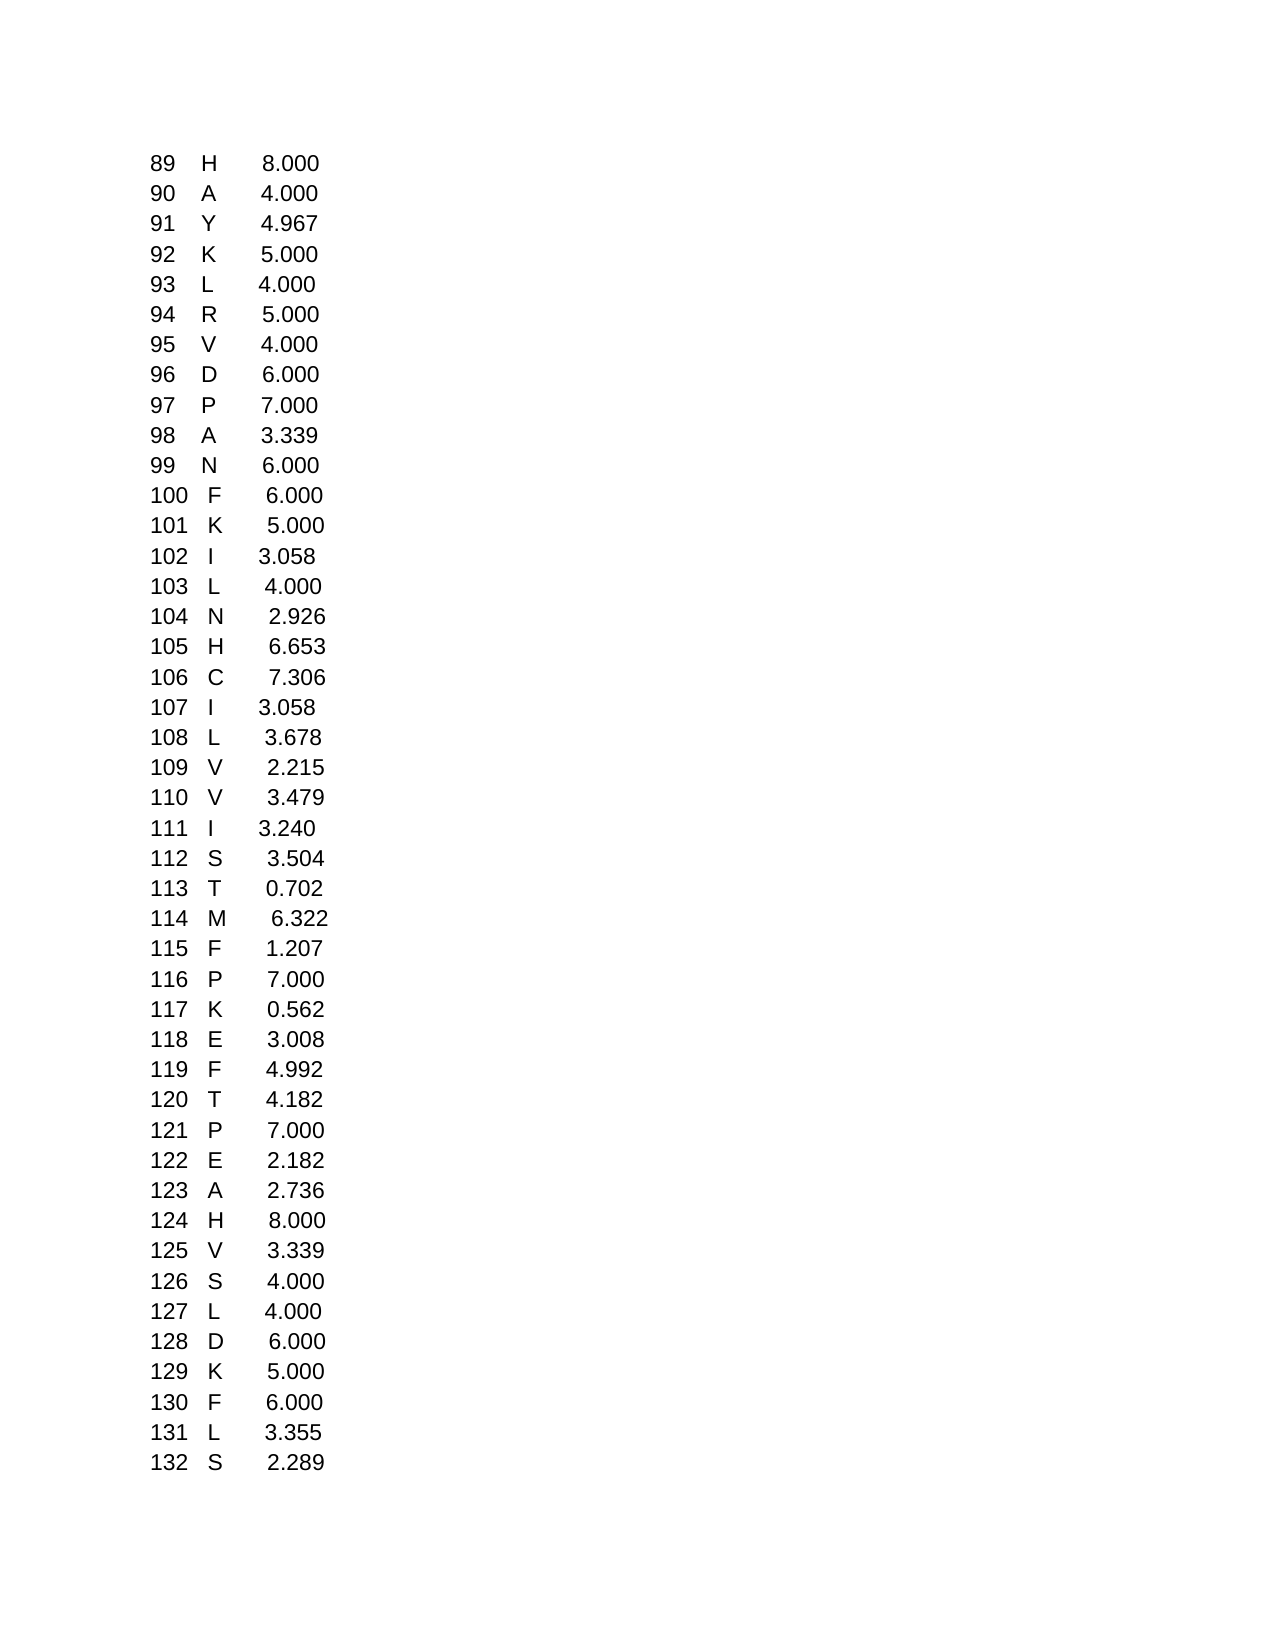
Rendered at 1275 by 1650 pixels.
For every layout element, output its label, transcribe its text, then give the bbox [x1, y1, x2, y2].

text 128 D 6.000 [150, 1328, 1125, 1354]
text 89 H 8.000 [150, 150, 1125, 176]
text 101 K 5.000 [150, 512, 1125, 539]
text 120 T 4.182 [150, 1086, 1125, 1113]
text 98 A 3.339 [150, 422, 1125, 448]
text 90 A 4.000 [150, 180, 1125, 207]
text 130 F 6.000 [150, 1388, 1125, 1415]
text 104 N 2.926 [150, 603, 1125, 629]
text 127 L 4.000 [150, 1298, 1125, 1324]
text 94 R 5.000 [150, 301, 1125, 327]
text 114 M 6.322 [150, 905, 1125, 932]
text 124 H 8.000 [150, 1207, 1125, 1234]
text 111 I 3.240 [150, 814, 1125, 841]
text 106 C 7.306 [150, 663, 1125, 690]
text 92 K 5.000 [150, 241, 1125, 267]
text 112 S 3.504 [150, 845, 1125, 871]
text 121 P 7.000 [150, 1117, 1125, 1143]
text 123 A 2.736 [150, 1177, 1125, 1203]
text 110 V 3.479 [150, 784, 1125, 811]
text 95 V 4.000 [150, 331, 1125, 358]
text 119 F 4.992 [150, 1056, 1125, 1083]
text 122 E 2.182 [150, 1147, 1125, 1173]
text 100 F 6.000 [150, 482, 1125, 509]
text 109 V 2.215 [150, 754, 1125, 781]
text 118 E 3.008 [150, 1026, 1125, 1052]
text 131 L 3.355 [150, 1419, 1125, 1445]
text 103 L 4.000 [150, 573, 1125, 599]
text 97 P 7.000 [150, 392, 1125, 418]
text 91 Y 4.967 [150, 210, 1125, 237]
text 115 F 1.207 [150, 935, 1125, 962]
text 107 I 3.058 [150, 694, 1125, 720]
text 126 S 4.000 [150, 1268, 1125, 1294]
text 105 H 6.653 [150, 633, 1125, 660]
text 96 D 6.000 [150, 361, 1125, 388]
text 129 K 5.000 [150, 1358, 1125, 1385]
text 108 L 3.678 [150, 724, 1125, 750]
text 102 I 3.058 [150, 543, 1125, 569]
text 93 L 4.000 [150, 271, 1125, 297]
text 116 P 7.000 [150, 966, 1125, 992]
text 113 T 0.702 [150, 875, 1125, 901]
text 99 N 6.000 [150, 452, 1125, 478]
text 125 V 3.339 [150, 1237, 1125, 1264]
text 132 S 2.289 [150, 1449, 1125, 1475]
text 117 K 0.562 [150, 996, 1125, 1022]
